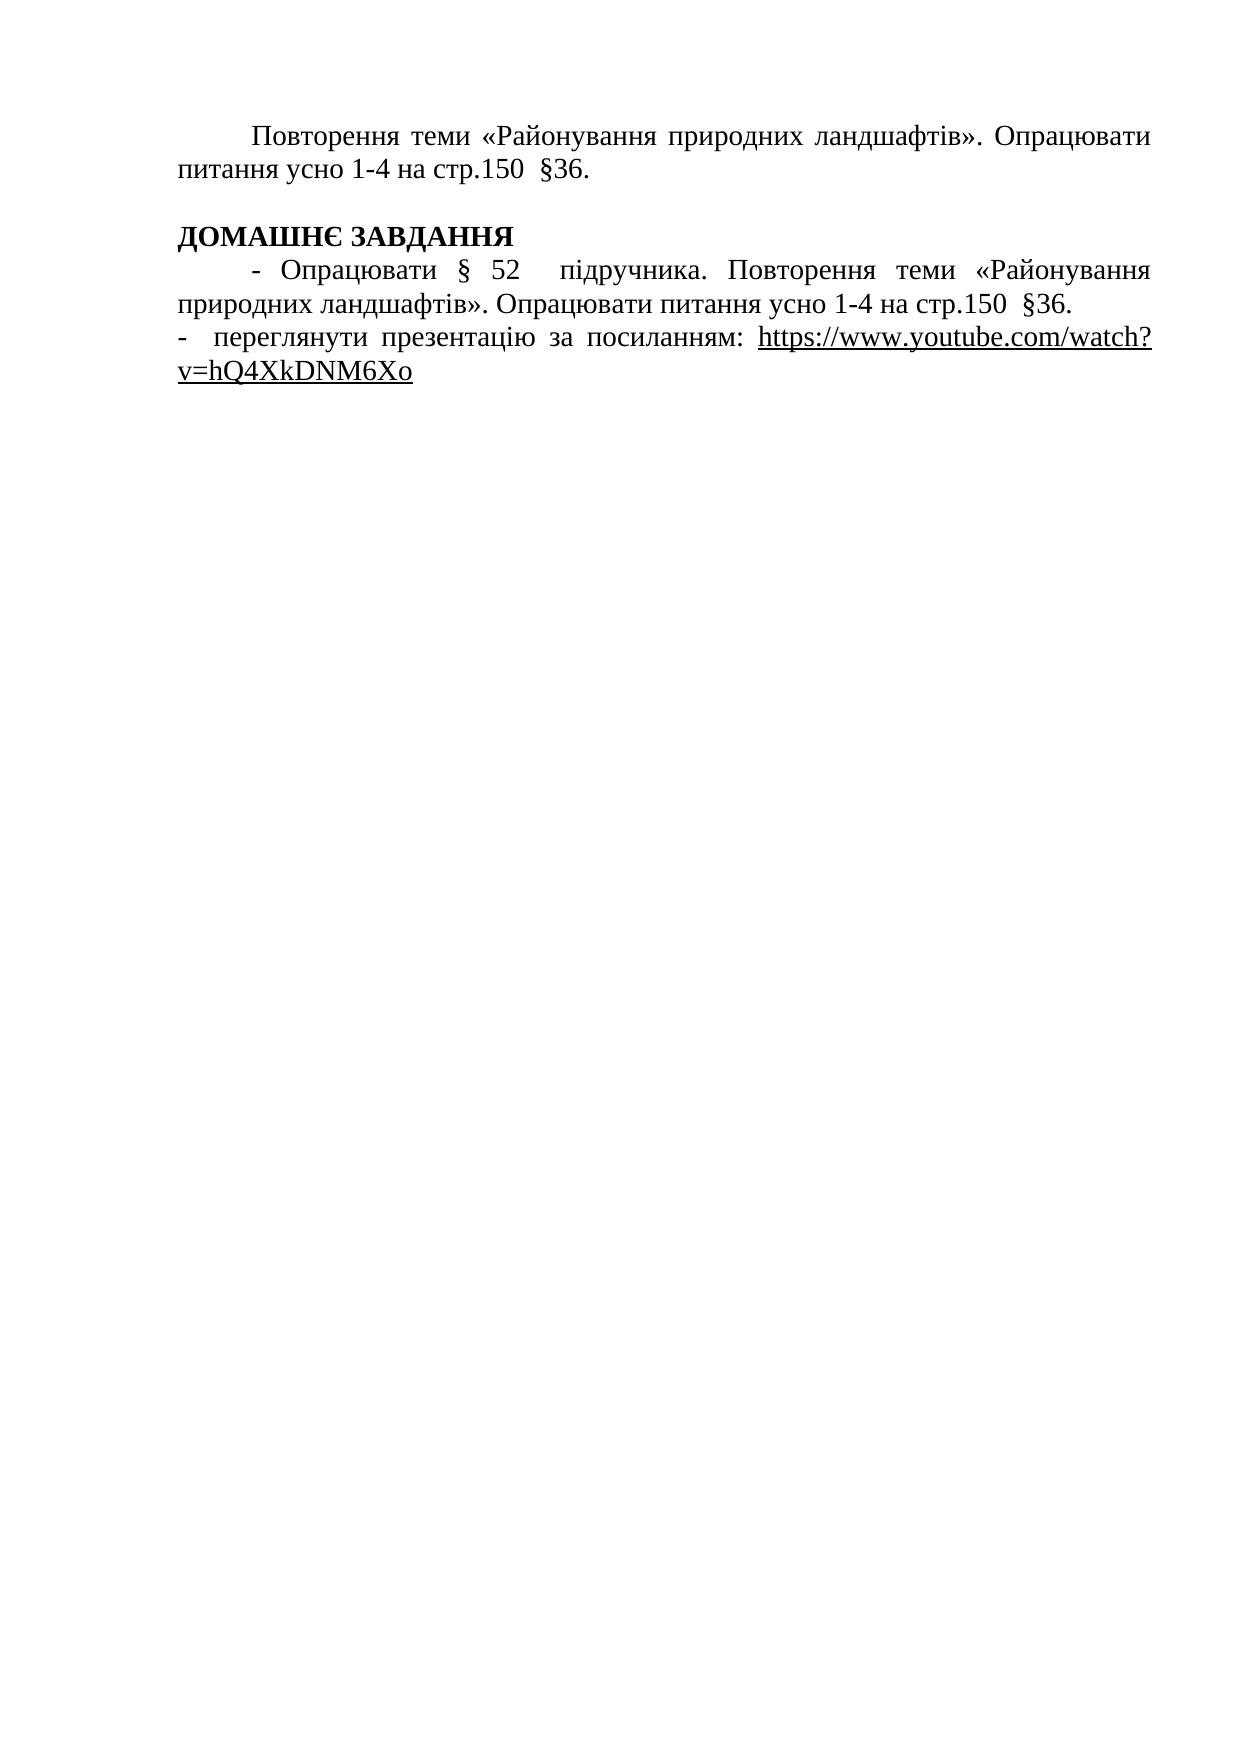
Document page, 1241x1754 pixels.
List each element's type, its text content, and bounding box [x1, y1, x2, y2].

text - Опрацювати § 52 підручника. Повторення теми «Районування природних ландшафтів». Опрацювати питання усно 1-4 на стр.150 §36. [177, 252, 1152, 319]
text Повторення теми «Районування природних ландшафтів». Опрацювати питання усно 1-4 на стр.150 §36. [177, 118, 1152, 185]
text - переглянути презентацію за посиланням: https://www.youtube.com/watch?v=hQ4XkDNM6Xo [177, 319, 1152, 386]
text ДОМАШНЄ ЗАВДАННЯ [177, 219, 1152, 252]
